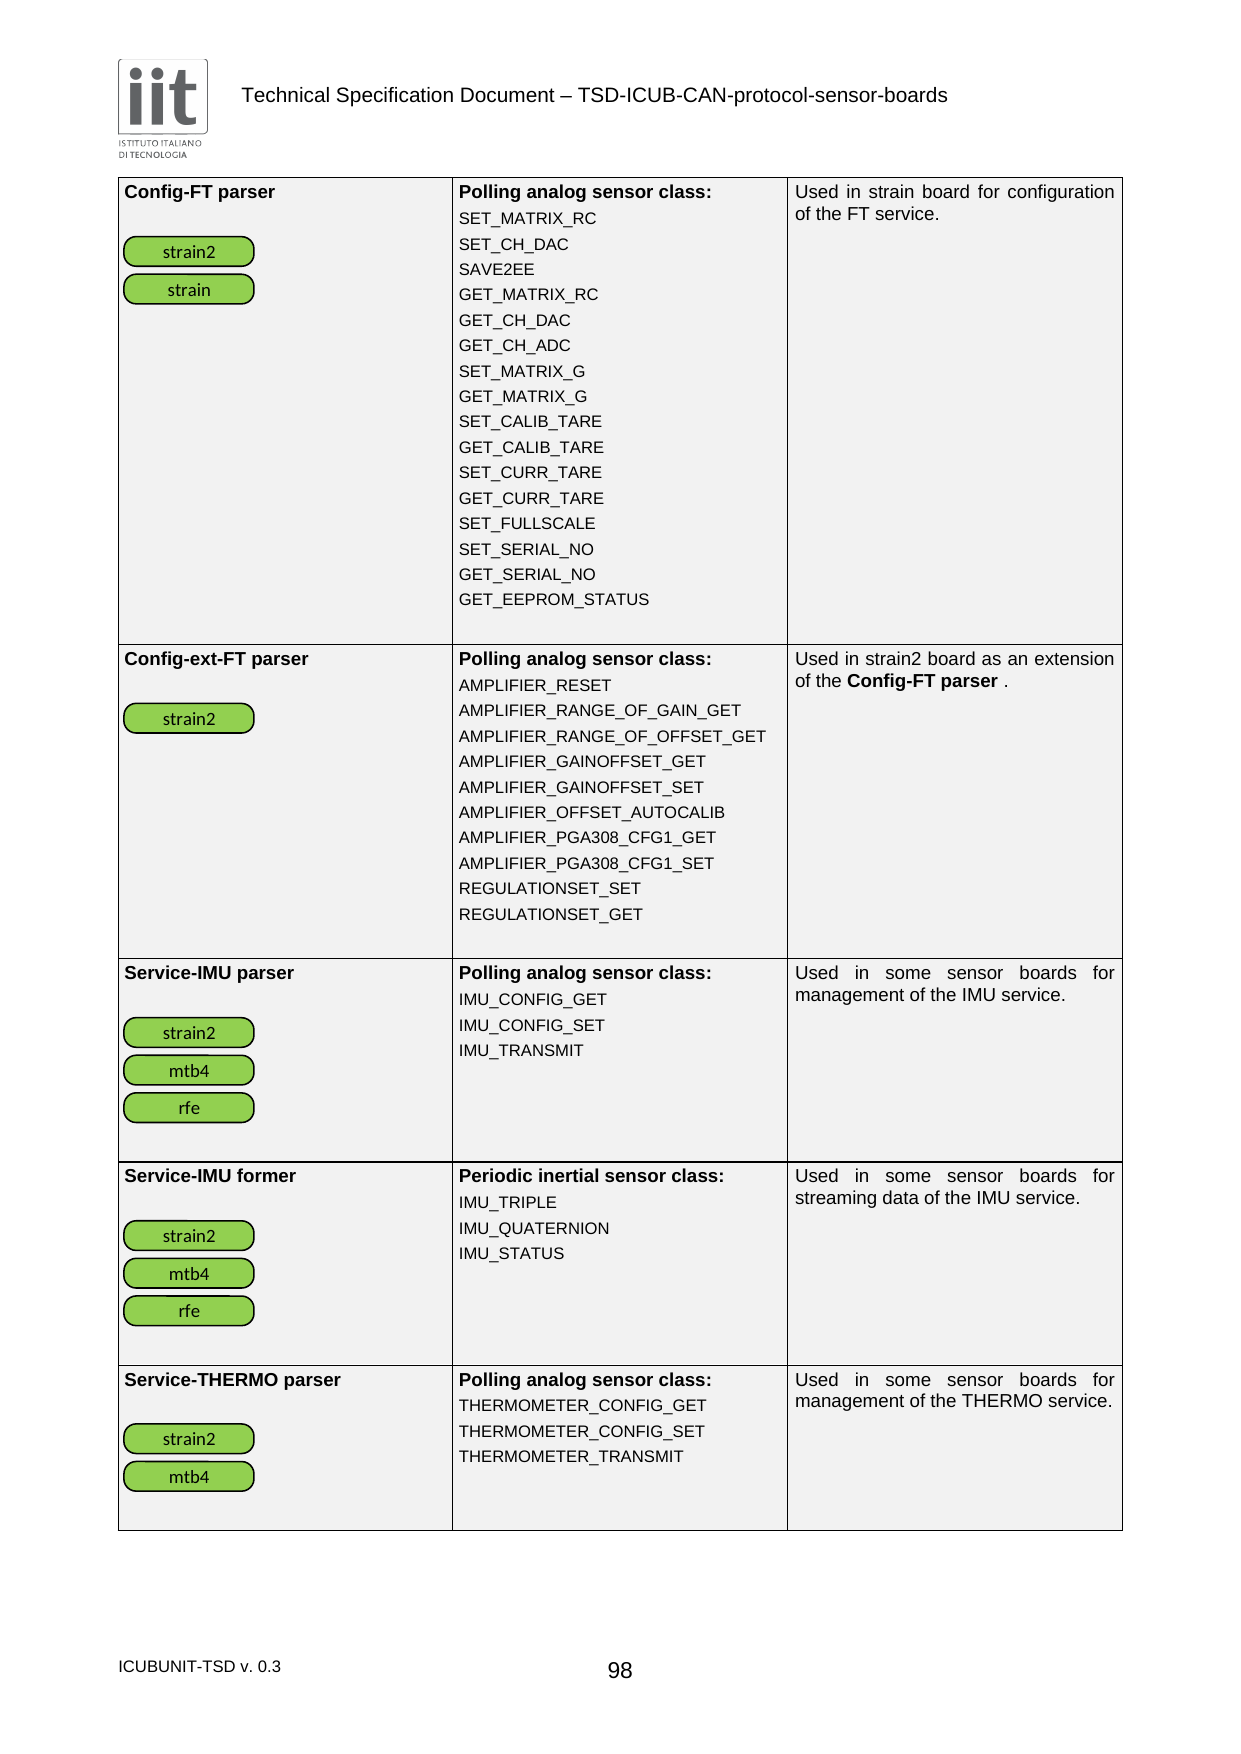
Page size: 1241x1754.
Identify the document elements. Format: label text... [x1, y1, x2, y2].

table_cell Polling analog sensor class: IMU_CONFIG_GET IMU_CONFIG_SET IMU_TRANSMIT [453, 959, 787, 1161]
table_cell Used in some sensor boards for management of the THERMO service. [788, 1366, 1122, 1530]
table_cell Used in strain2 board as an extension of the Config-FT parser . [788, 645, 1122, 958]
table_cell Service-THERMO parser [119, 1366, 452, 1530]
table_cell Polling analog sensor class: SET_MATRIX_RC SET_CH_DAC SAVE2EE GET_MATRIX_RC GET_CH_DAC GET_CH_ADC SET_MATRIX_G GET_MATRIX_G SET_CALIB_TARE GET_CALIB_TARE SET_CURR_TARE GET_CURR_TARE SET_FULLSCALE SET_SERIAL_NO GET_SERIAL_NO GET_EEPROM_STATUS [453, 178, 787, 644]
table_cell Polling analog sensor class: AMPLIFIER_RESET AMPLIFIER_RANGE_OF_GAIN_GET AMPLIFIER_RANGE_OF_OFFSET_GET AMPLIFIER_GAINOFFSET_GET AMPLIFIER_GAINOFFSET_SET AMPLIFIER_OFFSET_AUTOCALIB AMPLIFIER_PGA308_CFG1_GET AMPLIFIER_PGA308_CFG1_SET REGULATIONSET_SET REGULATIONSET_GET [453, 645, 787, 958]
table_cell Service-IMU parser [119, 959, 452, 1161]
table_cell Used in strain board for configuration of the FT service. [788, 178, 1122, 644]
table_cell Used in some sensor boards for streaming data of the IMU service. [788, 1163, 1122, 1364]
table_cell Service-IMU former [119, 1163, 452, 1364]
table_cell Periodic inertial sensor class: IMU_TRIPLE IMU_QUATERNION IMU_STATUS [453, 1163, 787, 1364]
table_cell Polling analog sensor class: THERMOMETER_CONFIG_GET THERMOMETER_CONFIG_SET THERMOMETER_TRANSMIT [453, 1366, 787, 1530]
table_cell Config-ext-FT parser [119, 645, 452, 958]
table_cell Config-FT parser [119, 178, 452, 644]
picture [118, 59, 208, 158]
table_cell Used in some sensor boards for management of the IMU service. [788, 959, 1122, 1161]
